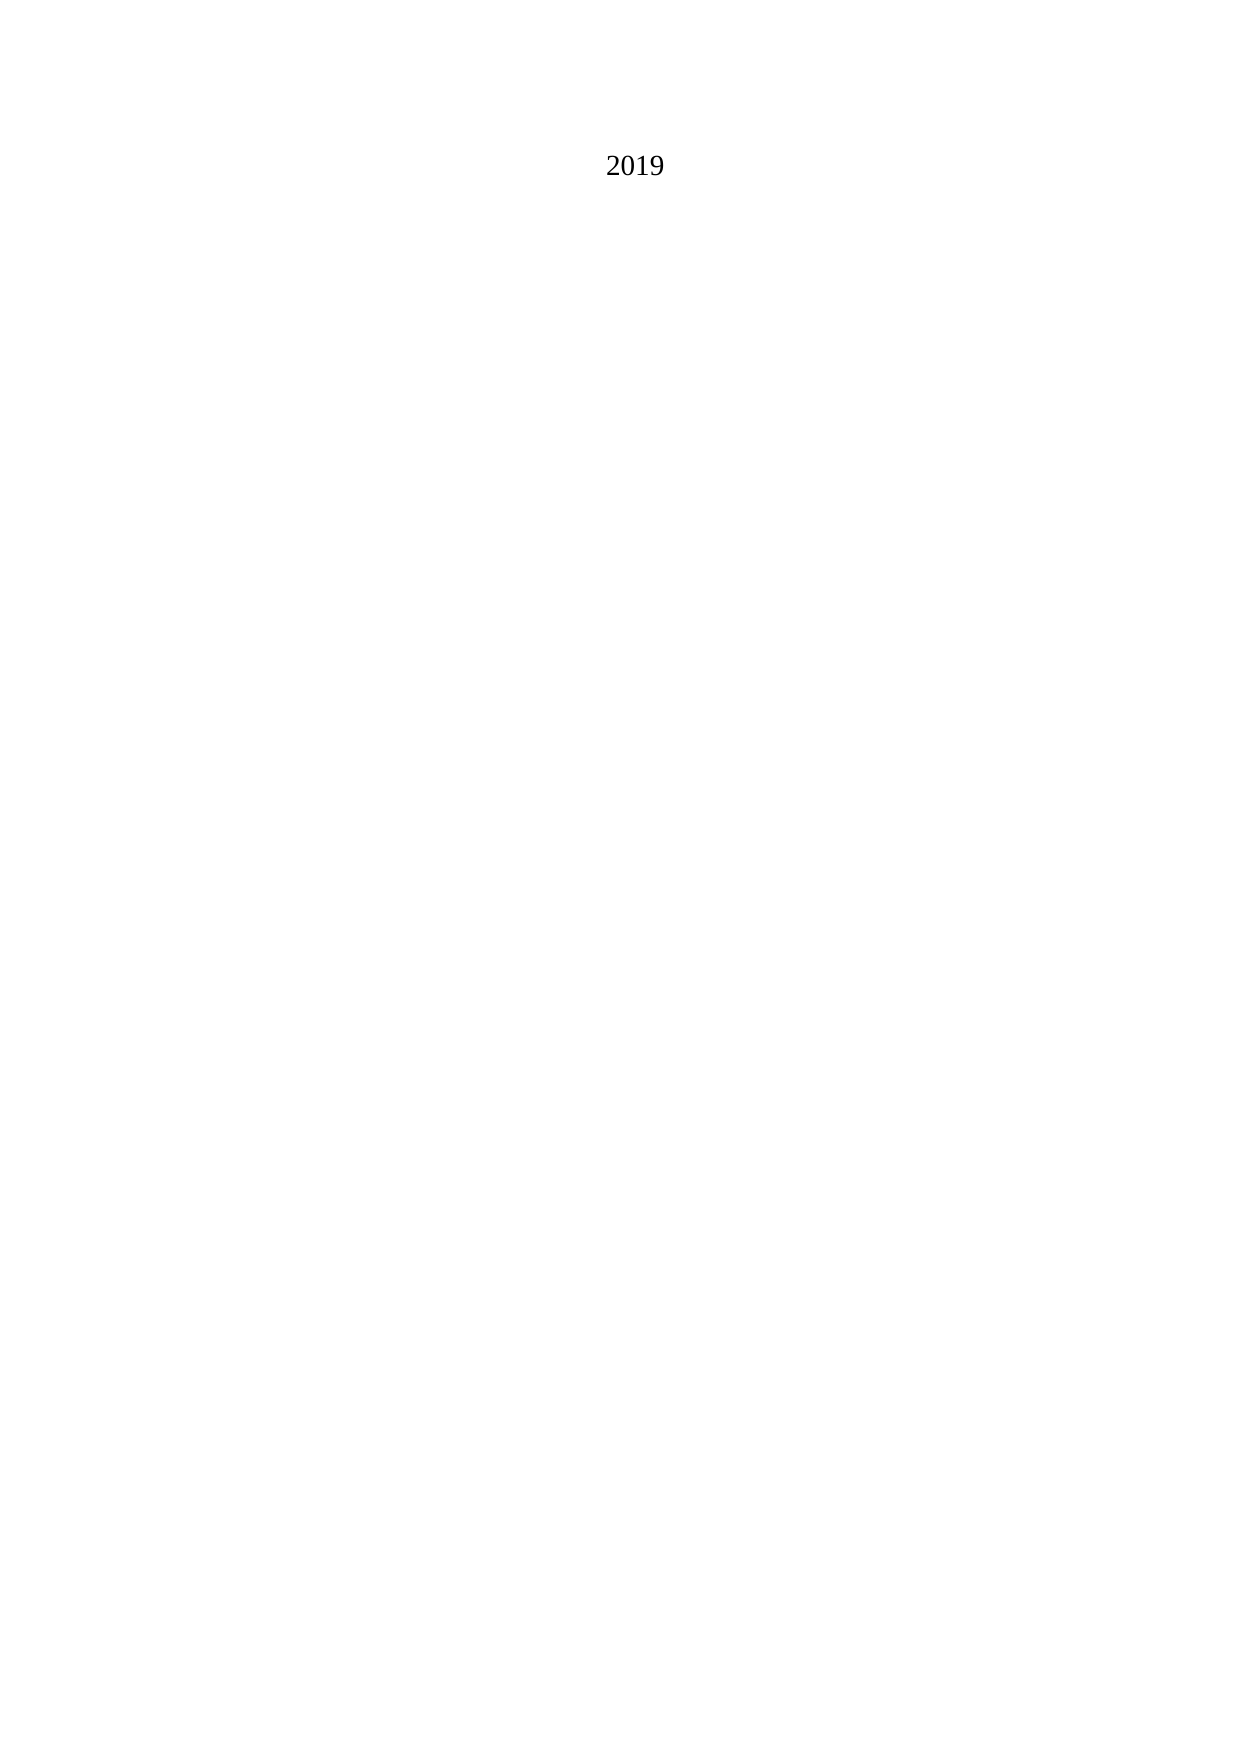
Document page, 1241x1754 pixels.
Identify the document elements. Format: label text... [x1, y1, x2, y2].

text 2019 [148, 148, 1122, 181]
